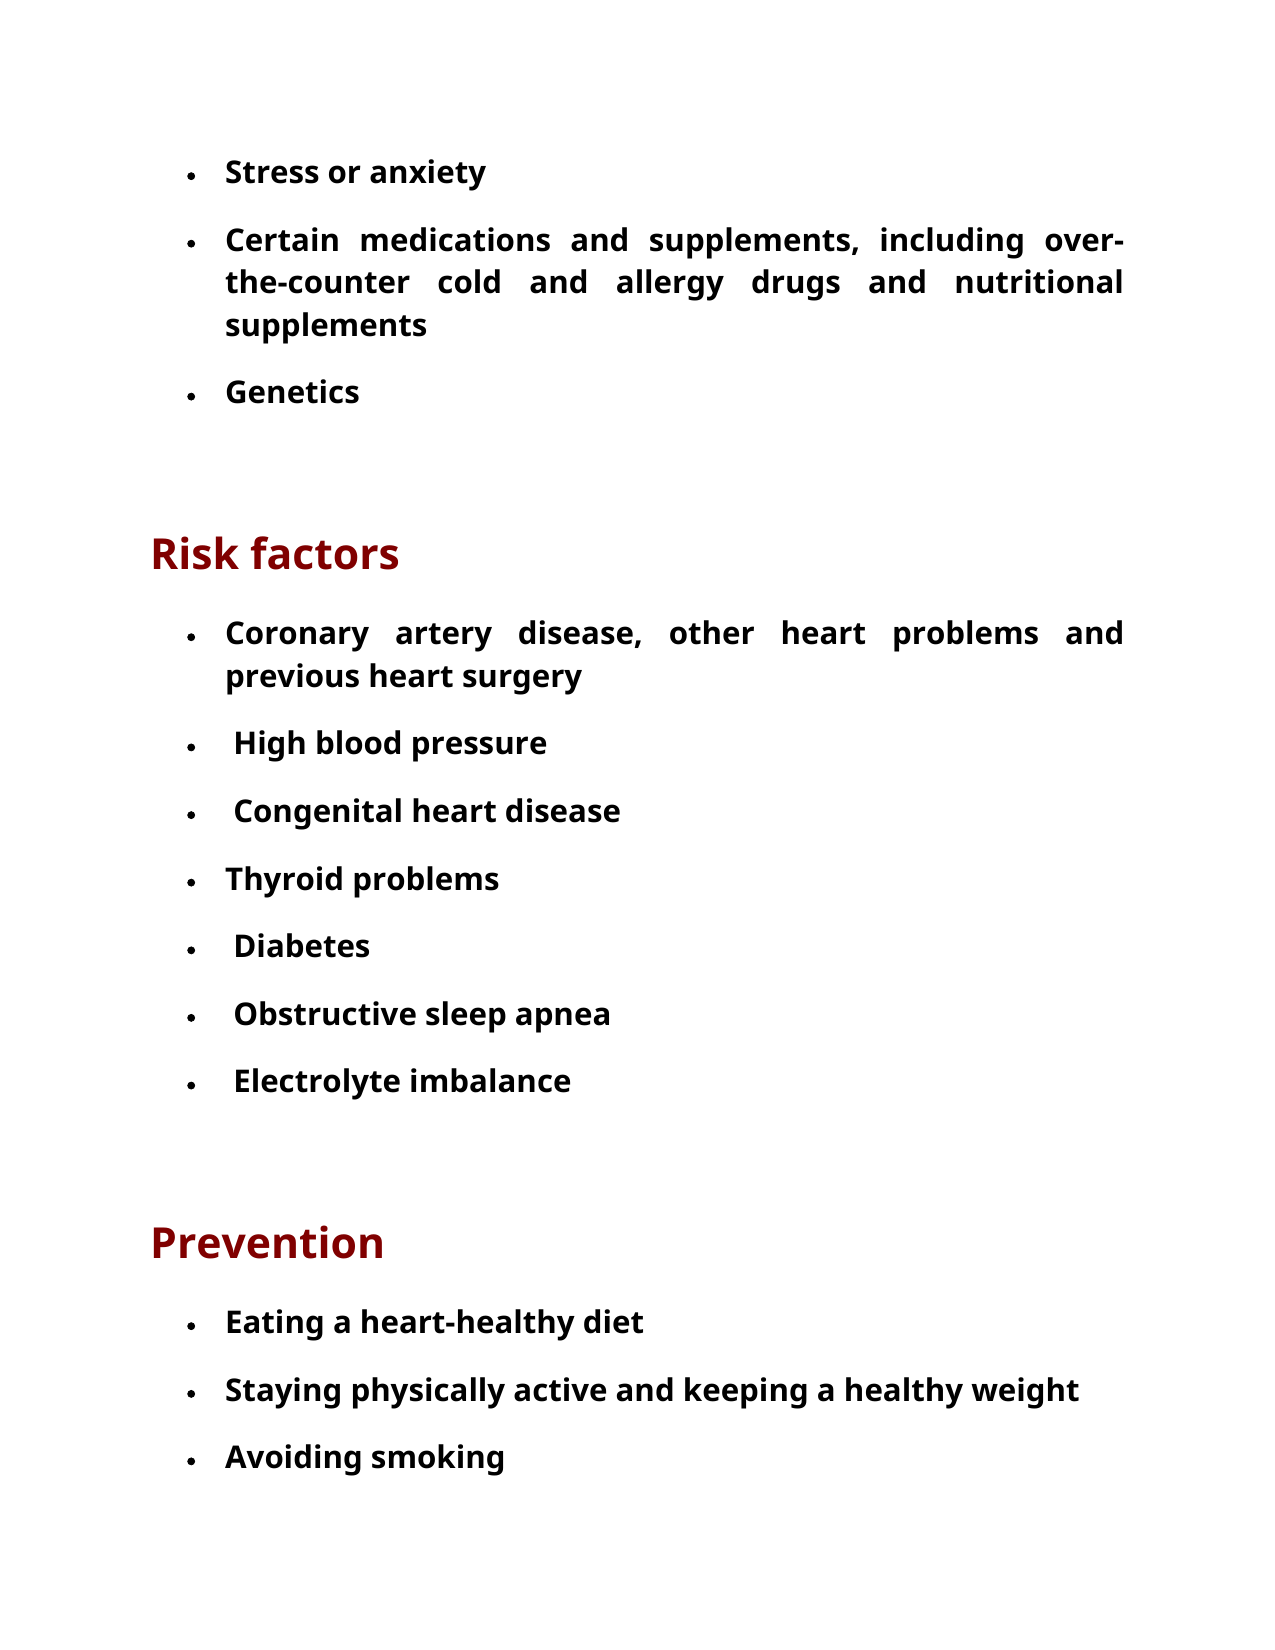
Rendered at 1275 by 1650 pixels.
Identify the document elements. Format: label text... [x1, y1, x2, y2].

list Eating a heart-healthy diet [187, 1300, 1125, 1343]
list Obstructive sleep apnea [187, 992, 1125, 1034]
list Staying physically active and keeping a healthy weight [187, 1368, 1125, 1410]
list Electrolyte imbalance [187, 1059, 1125, 1102]
list Coronary artery disease, other heart problems and previous heart surgery [187, 611, 1125, 696]
list Certain medications and supplements, including over-the-counter cold and allergy drugs and nutritional supplements [187, 218, 1125, 345]
list High blood pressure [187, 721, 1125, 764]
list Thyroid problems [187, 857, 1125, 899]
text Prevention [150, 1213, 1125, 1271]
text Risk factors [150, 524, 1125, 582]
list Avoiding smoking [187, 1435, 1125, 1478]
list Diabetes [187, 924, 1125, 967]
list Genetics [187, 370, 1125, 413]
list Congenital heart disease [187, 789, 1125, 832]
list Stress or anxiety [187, 150, 1125, 193]
